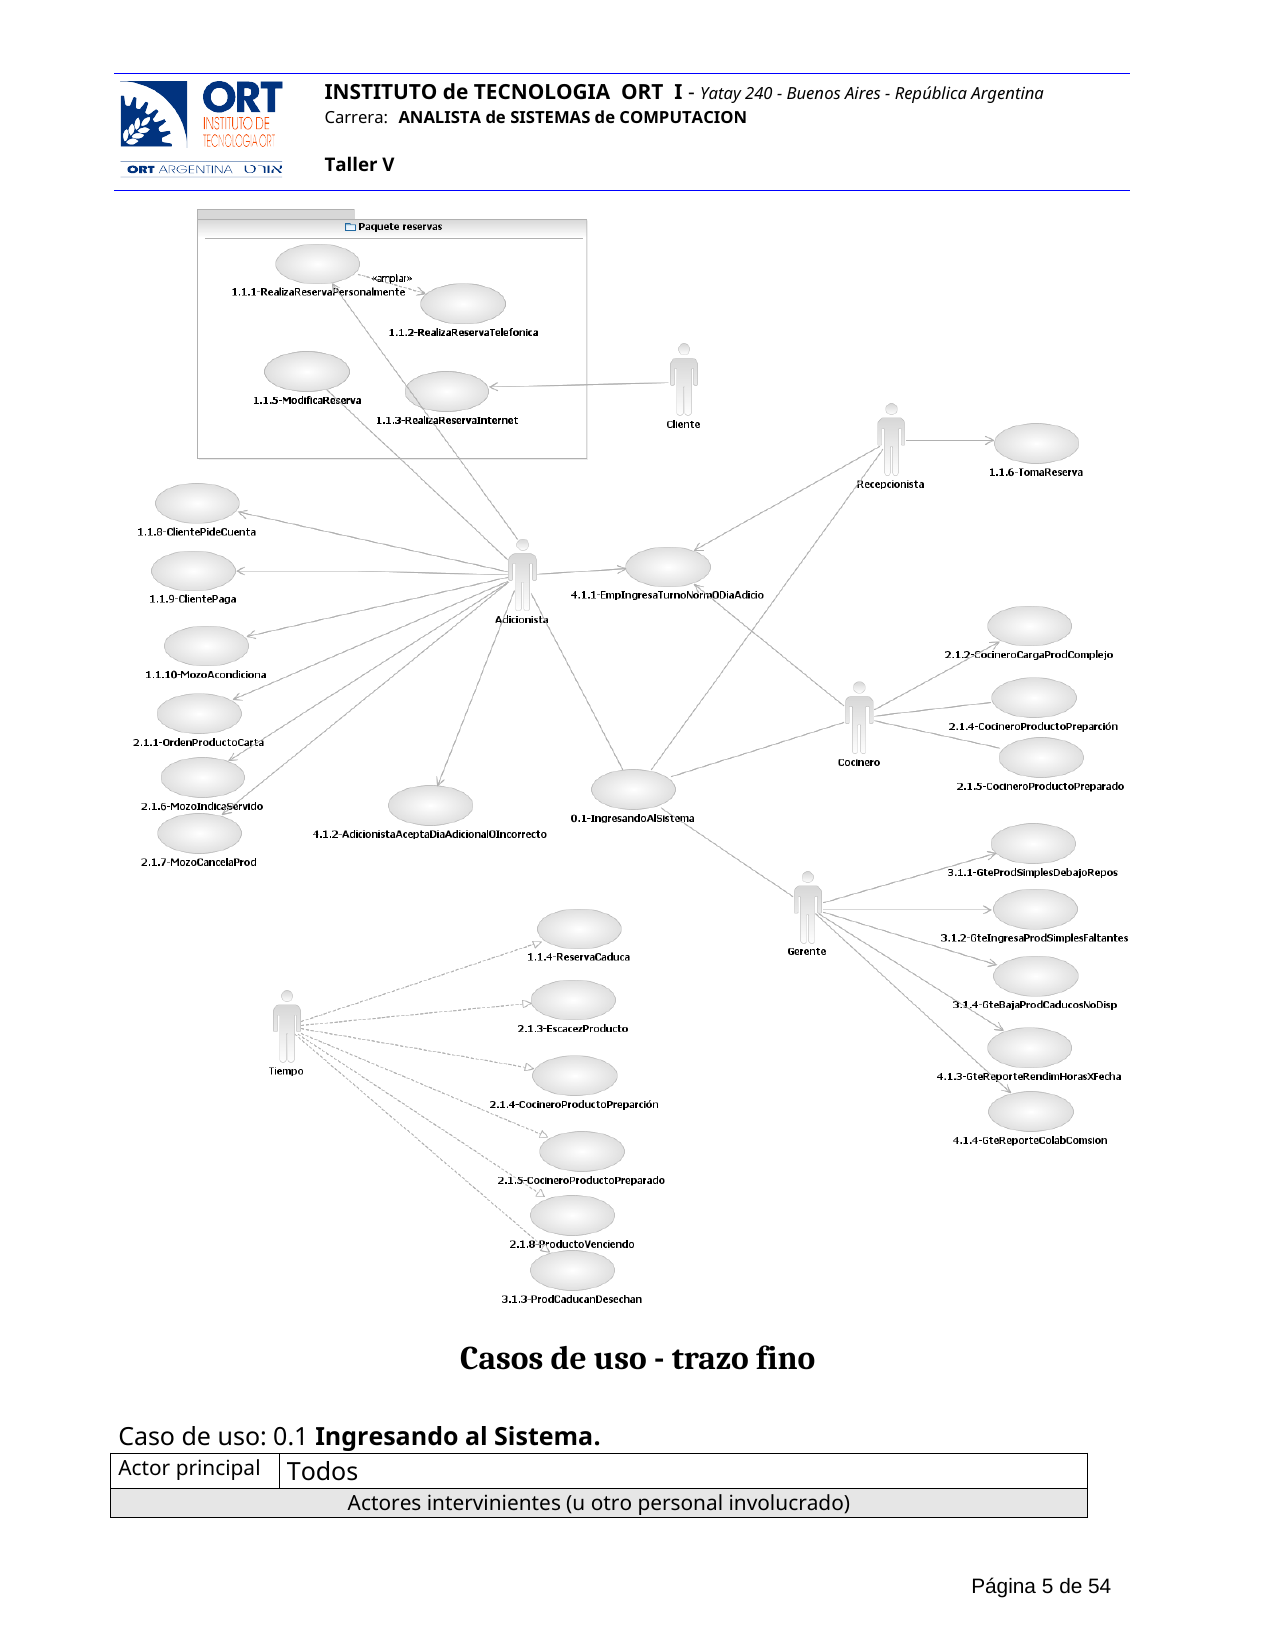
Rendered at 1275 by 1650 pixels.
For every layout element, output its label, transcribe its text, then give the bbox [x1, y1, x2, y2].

table_cell Actores intervinientes (u otro personal involucrado) [111, 1489, 1087, 1517]
subtitle Caso de uso: 0.1 Ingresando al Sistema. [118, 1418, 1157, 1452]
table_header Todos [280, 1454, 1087, 1487]
title Casos de uso - trazo fino [118, 1340, 1157, 1378]
table_header Actor principal [111, 1454, 279, 1487]
